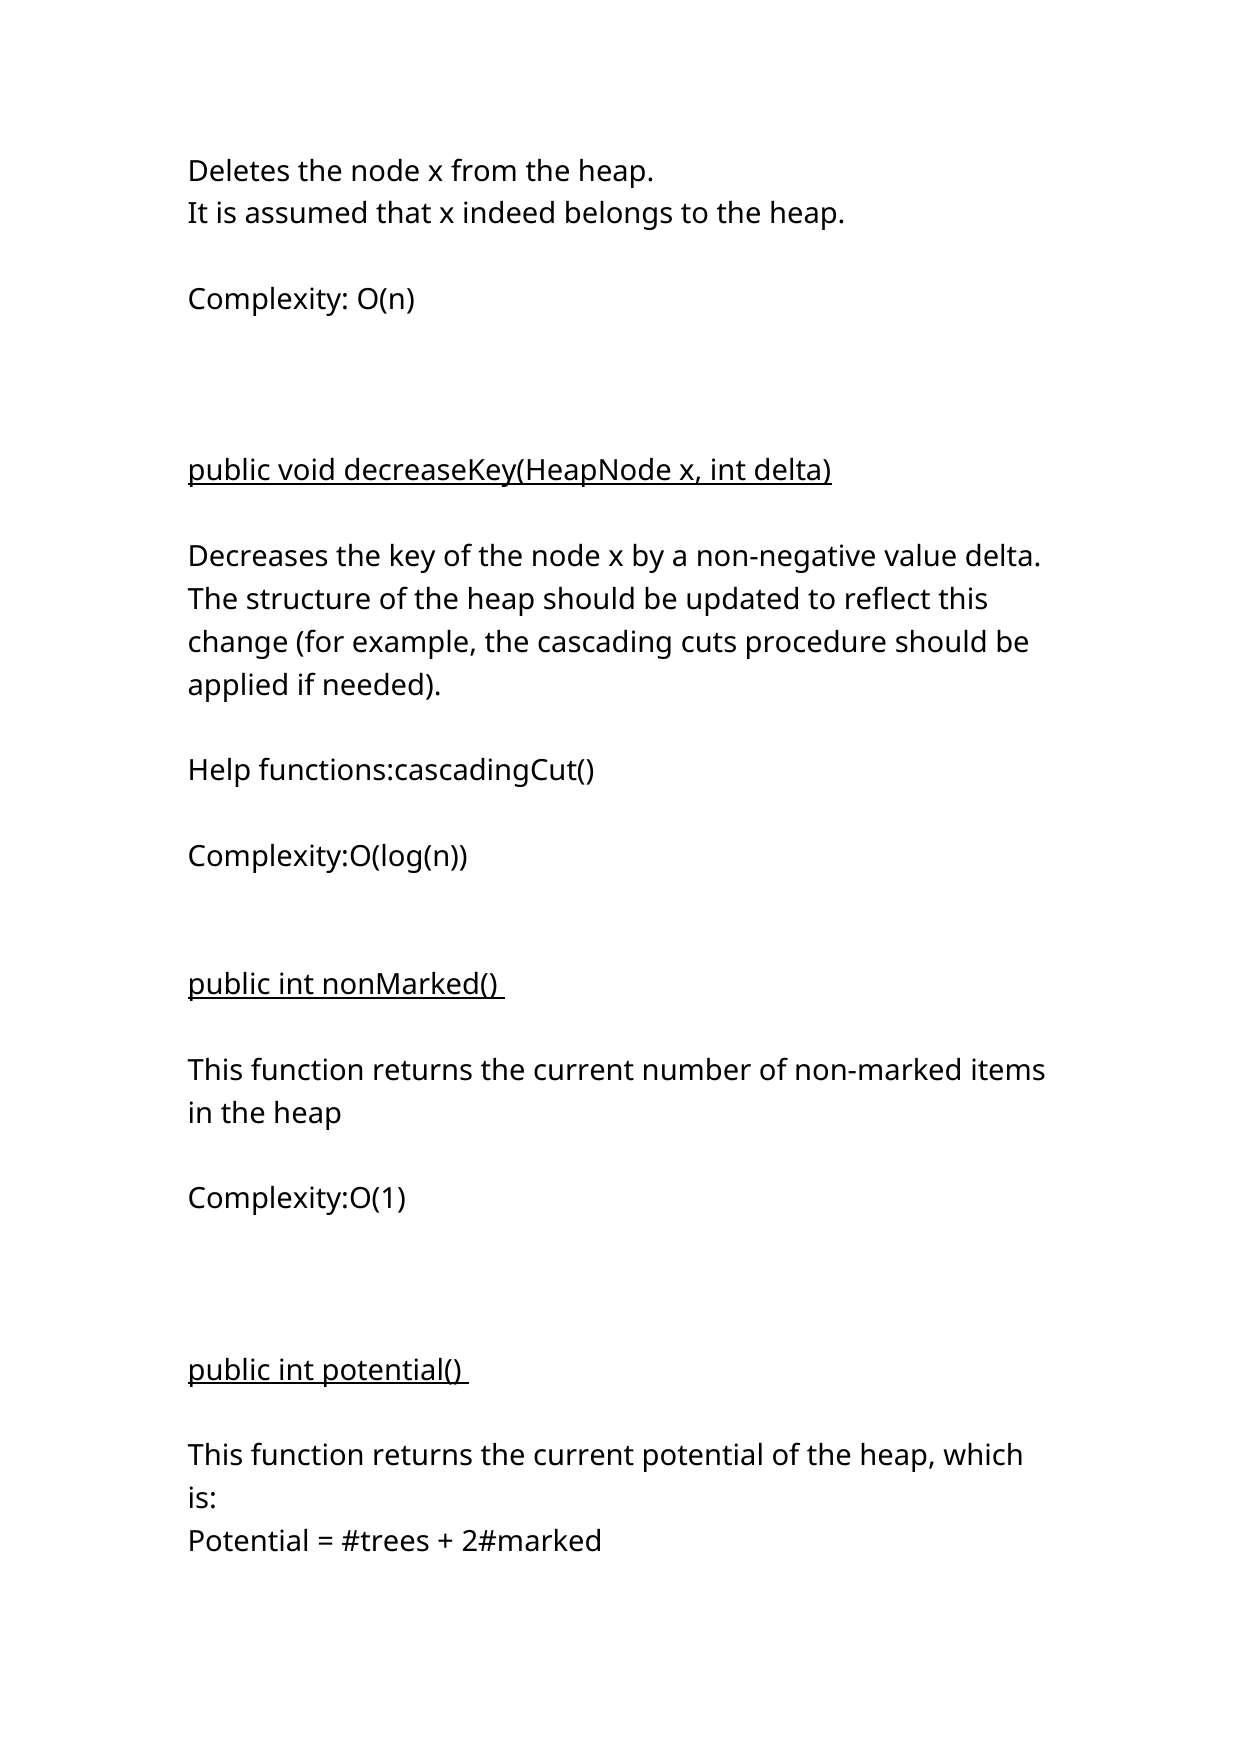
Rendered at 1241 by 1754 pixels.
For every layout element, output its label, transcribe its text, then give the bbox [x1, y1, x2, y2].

text Decreases the key of the node x by a non-negative value delta. The structure of the heap should be updated to reflect this change (for example, the cascading cuts procedure should be applied if needed). [187, 535, 1053, 703]
text This function returns the current potential of the heap, which is: [187, 1434, 1053, 1517]
text Complexity:O(log(n)) [187, 835, 1053, 875]
text Complexity:O(1) [187, 1177, 1053, 1217]
text Potential = #trees + 2#marked [187, 1520, 1053, 1560]
text Complexity: O(n) [187, 278, 1053, 318]
text public void decreaseKey(HeapNode x, int delta) [187, 450, 1053, 489]
text It is assumed that x indeed belongs to the heap. [187, 193, 1053, 232]
text public int potential() [187, 1349, 1053, 1388]
text This function returns the current number of non-marked items in the heap [187, 1049, 1053, 1132]
text public int nonMarked() [187, 963, 1053, 1003]
text Deletes the node x from the heap. [187, 150, 1053, 190]
text Help functions:cascadingCut() [187, 749, 1053, 789]
